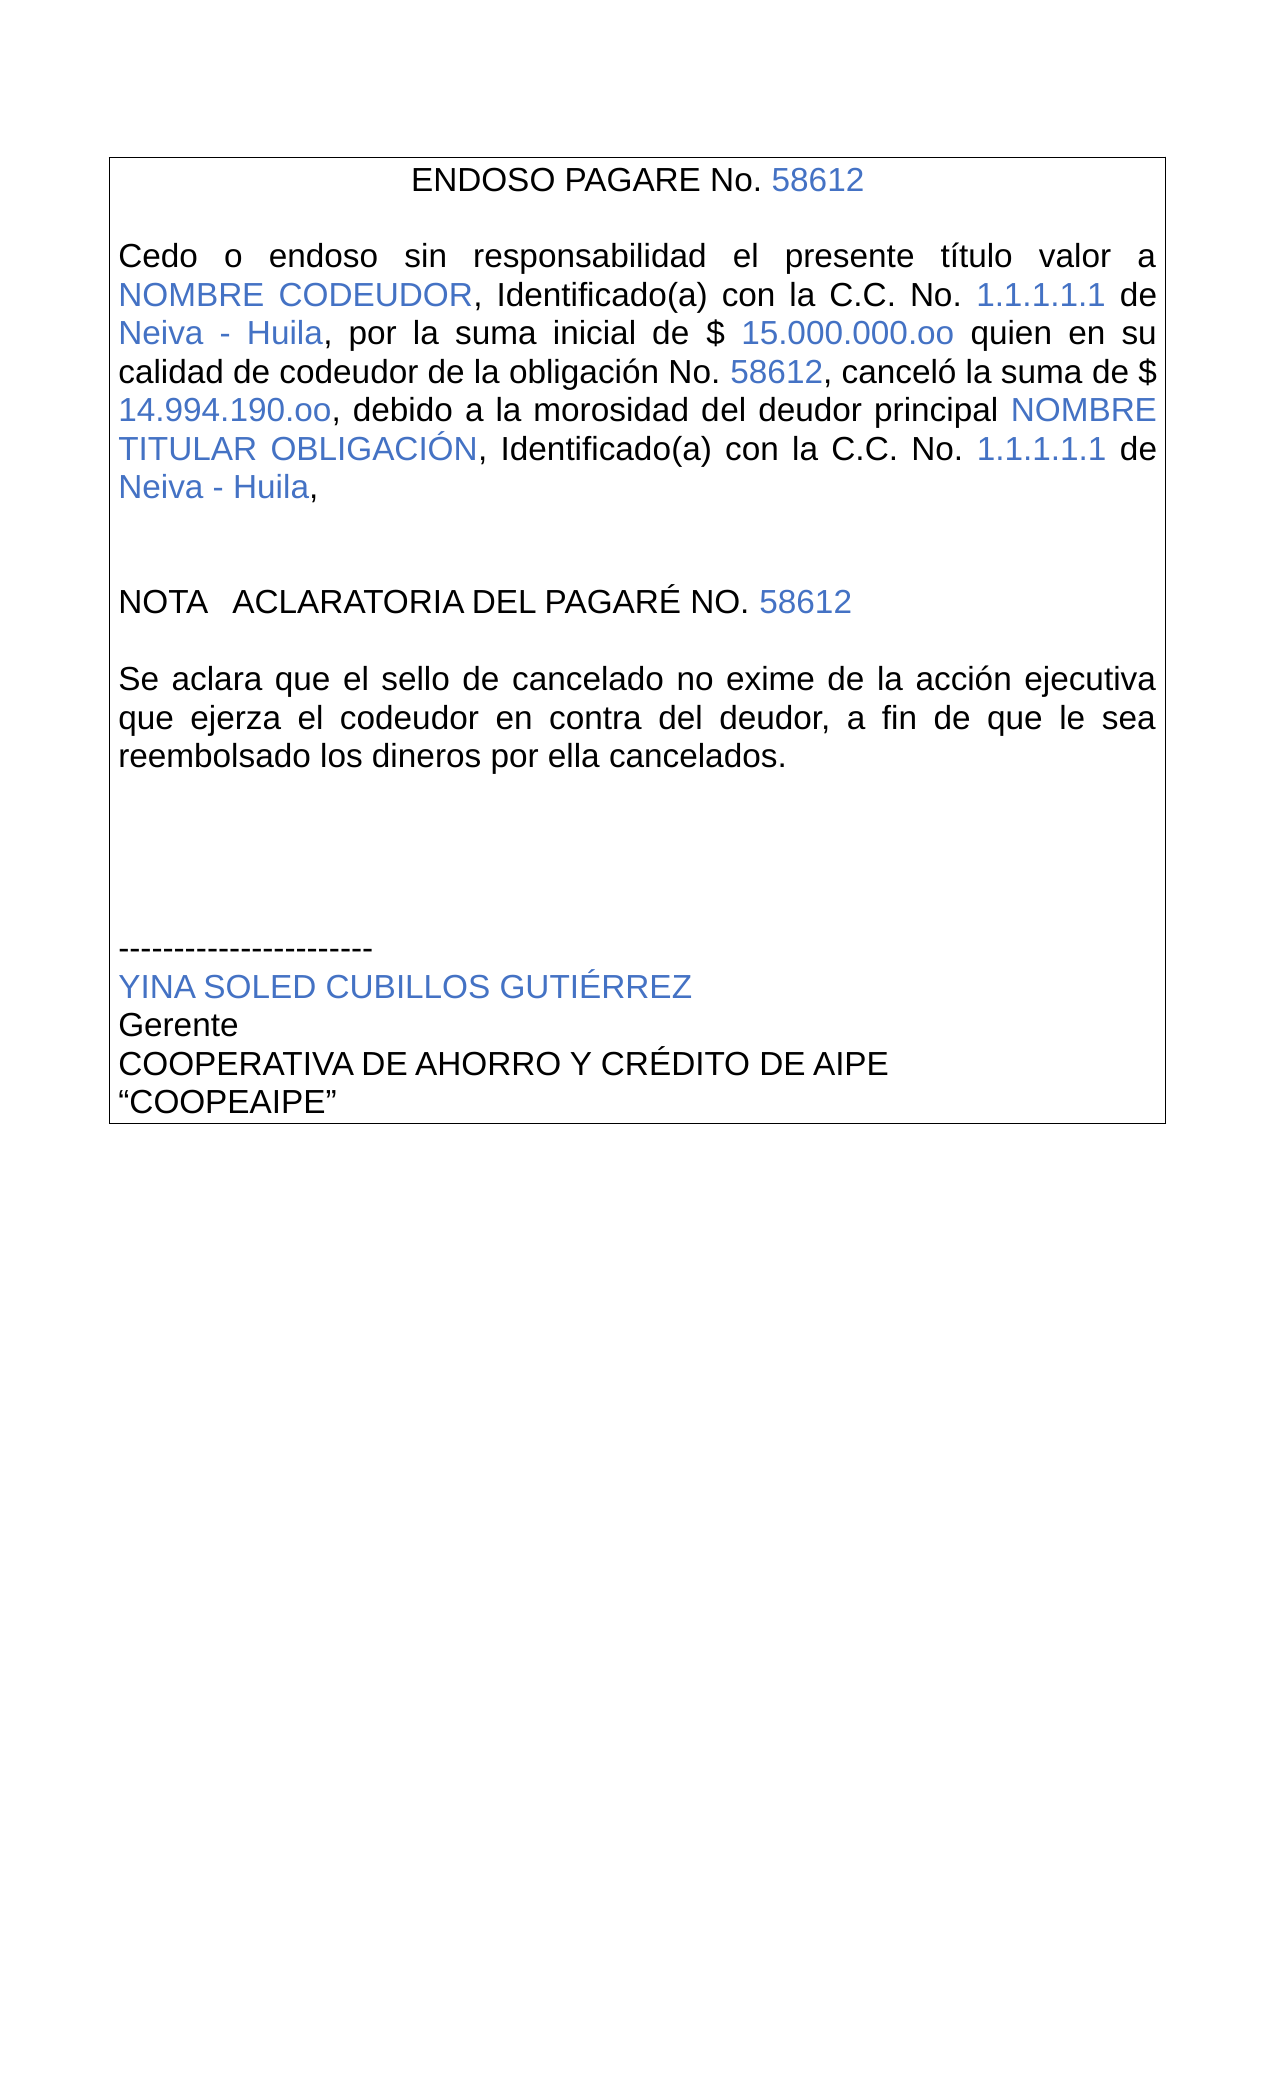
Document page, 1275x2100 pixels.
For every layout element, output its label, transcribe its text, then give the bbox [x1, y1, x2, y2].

text Gerente [118, 1005, 1157, 1044]
text Cedo o endoso sin responsabilidad el presente título valor a , Identificado(a) con la C.C. No. de , por la suma inicial de $ quien en su calidad de codeudor de la obligación No. , canceló la suma de $ , debido a la morosidad del deudor principal , Identificado(a) con la C.C. No. de , [118, 237, 1157, 506]
text ENDOSO PAGARE No. [110, 158, 1165, 198]
text “COOPEAIPE” [110, 1079, 1165, 1123]
text ----------------------- [118, 928, 1157, 967]
text Se aclara que el sello de cancelado no exime de la acción ejecutiva que ejerza el codeudor en contra del deudor, a fin de que le sea reembolsado los dineros por ella cancelados. [118, 659, 1157, 775]
text COOPERATIVA DE AHORRO Y CRÉDITO DE AIPE [118, 1044, 1157, 1079]
text NOTA ACLARATORIA DEL PAGARÉ NO. [118, 582, 1157, 621]
text YINA SOLED CUBILLOS GUTIÉRREZ [118, 967, 1157, 1005]
